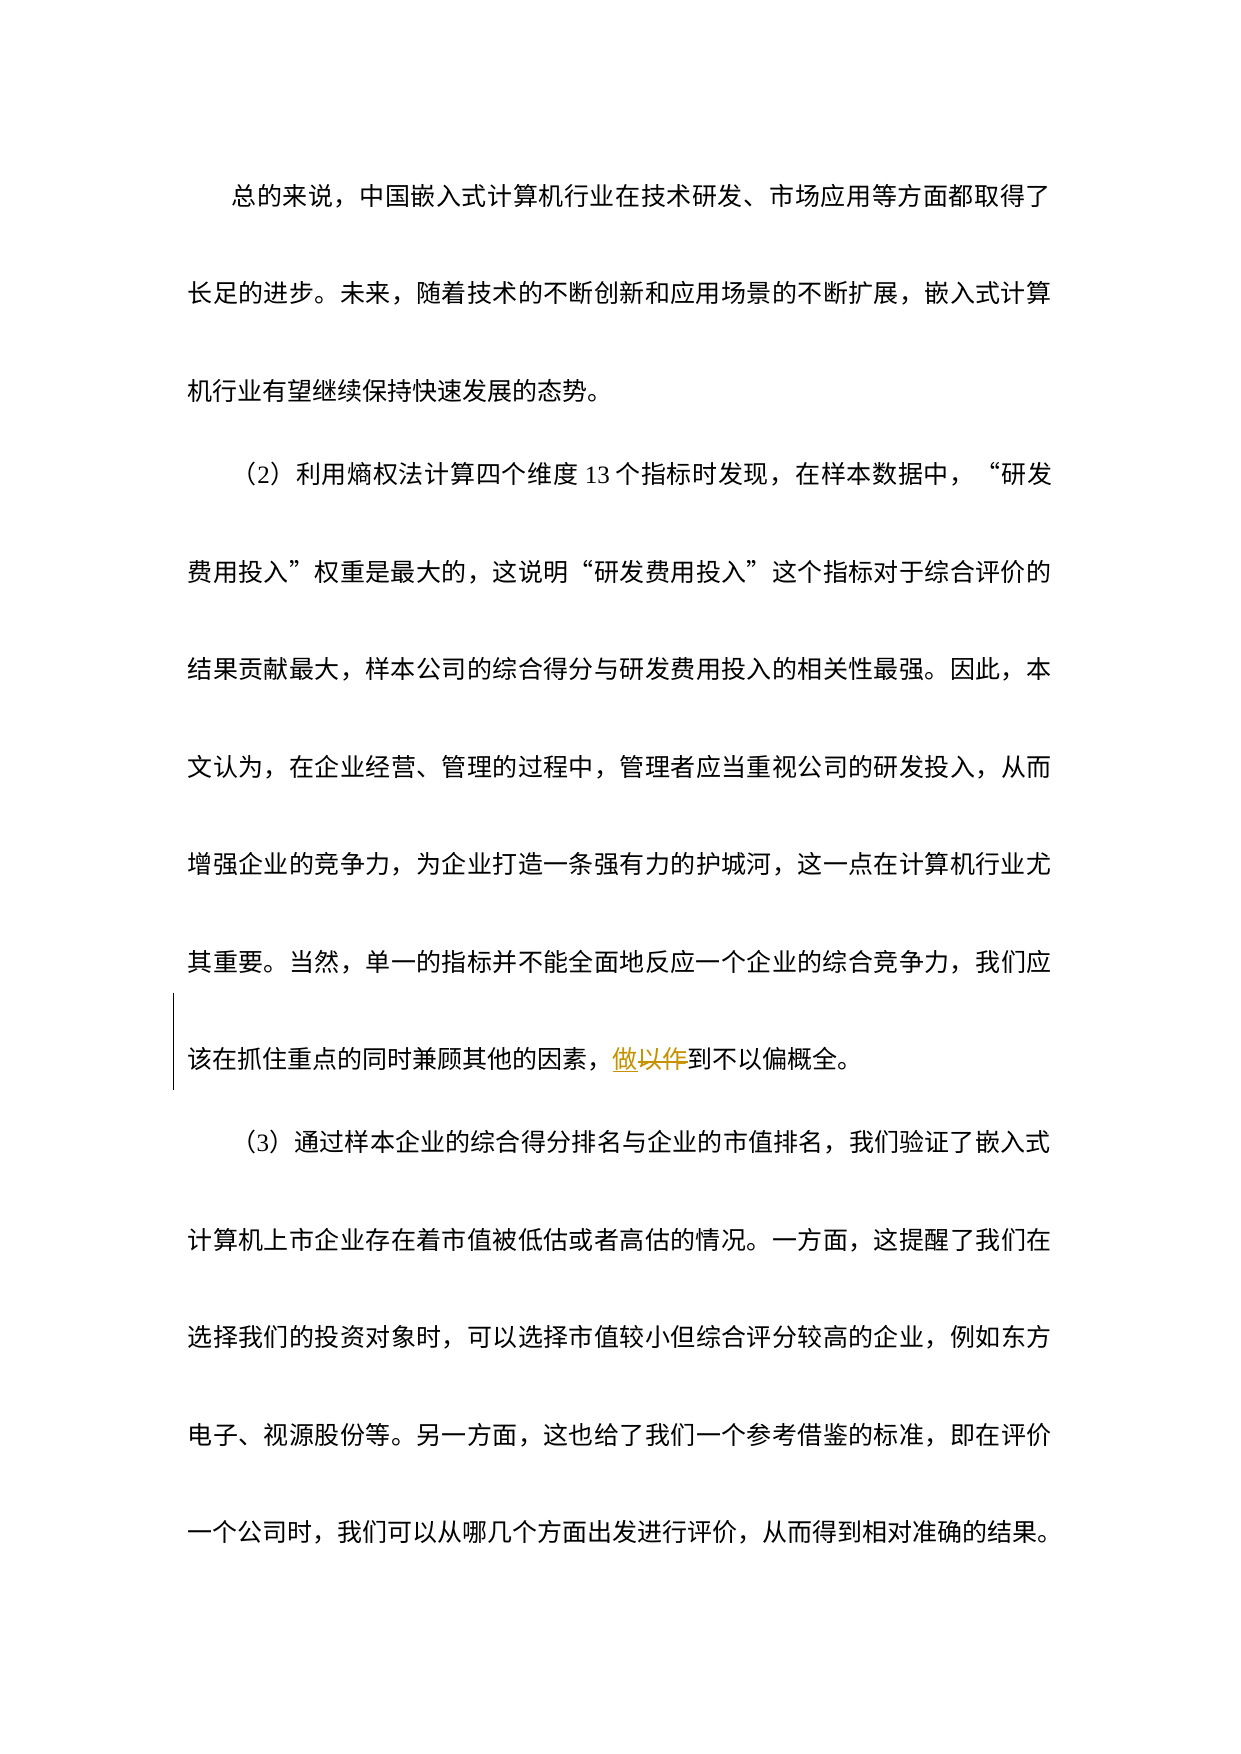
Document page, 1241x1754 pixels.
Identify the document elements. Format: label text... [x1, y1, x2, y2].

text （2）利用熵权法计算四个维度13个指标时发现，在样本数据中，“研发费用投入”权重是最大的，这说明“研发费用投入”这个指标对于综合评价的结果贡献最大，样本公司的综合得分与研发费用投入的相关性最强。因此，本文认为，在企业经营、管理的过程中，管理者应当重视公司的研发投入，从而增强企业的竞争力，为企业打造一条强有力的护城河，这一点在计算机行业尤其重要。当然，单一的指标并不能全面地反应一个企业的综合竞争力，我们应该在抓住重点的同时兼顾其他的因素，到不以偏概全。 [187, 440, 1053, 1090]
text 总的来说，中国嵌入式计算机行业在技术研发、市场应用等方面都取得了长足的进步。未来，随着技术的不断创新和应用场景的不断扩展，嵌入式计算机行业有望继续保持快速发展的态势。 [187, 162, 1053, 422]
text （3）通过样本企业的综合得分排名与企业的市值排名，我们验证了嵌入式计算机上市企业存在着市值被低估或者高估的情况。一方面，这提醒了我们在选择我们的投资对象时，可以选择市值较小但综合评分较高的企业，例如东方电子、视源股份等。另一方面，这也给了我们一个参考借鉴的标准，即在评价一个公司时，我们可以从哪几个方面出发进行评价，从而得到相对准确的结果。 [187, 1108, 1053, 1563]
